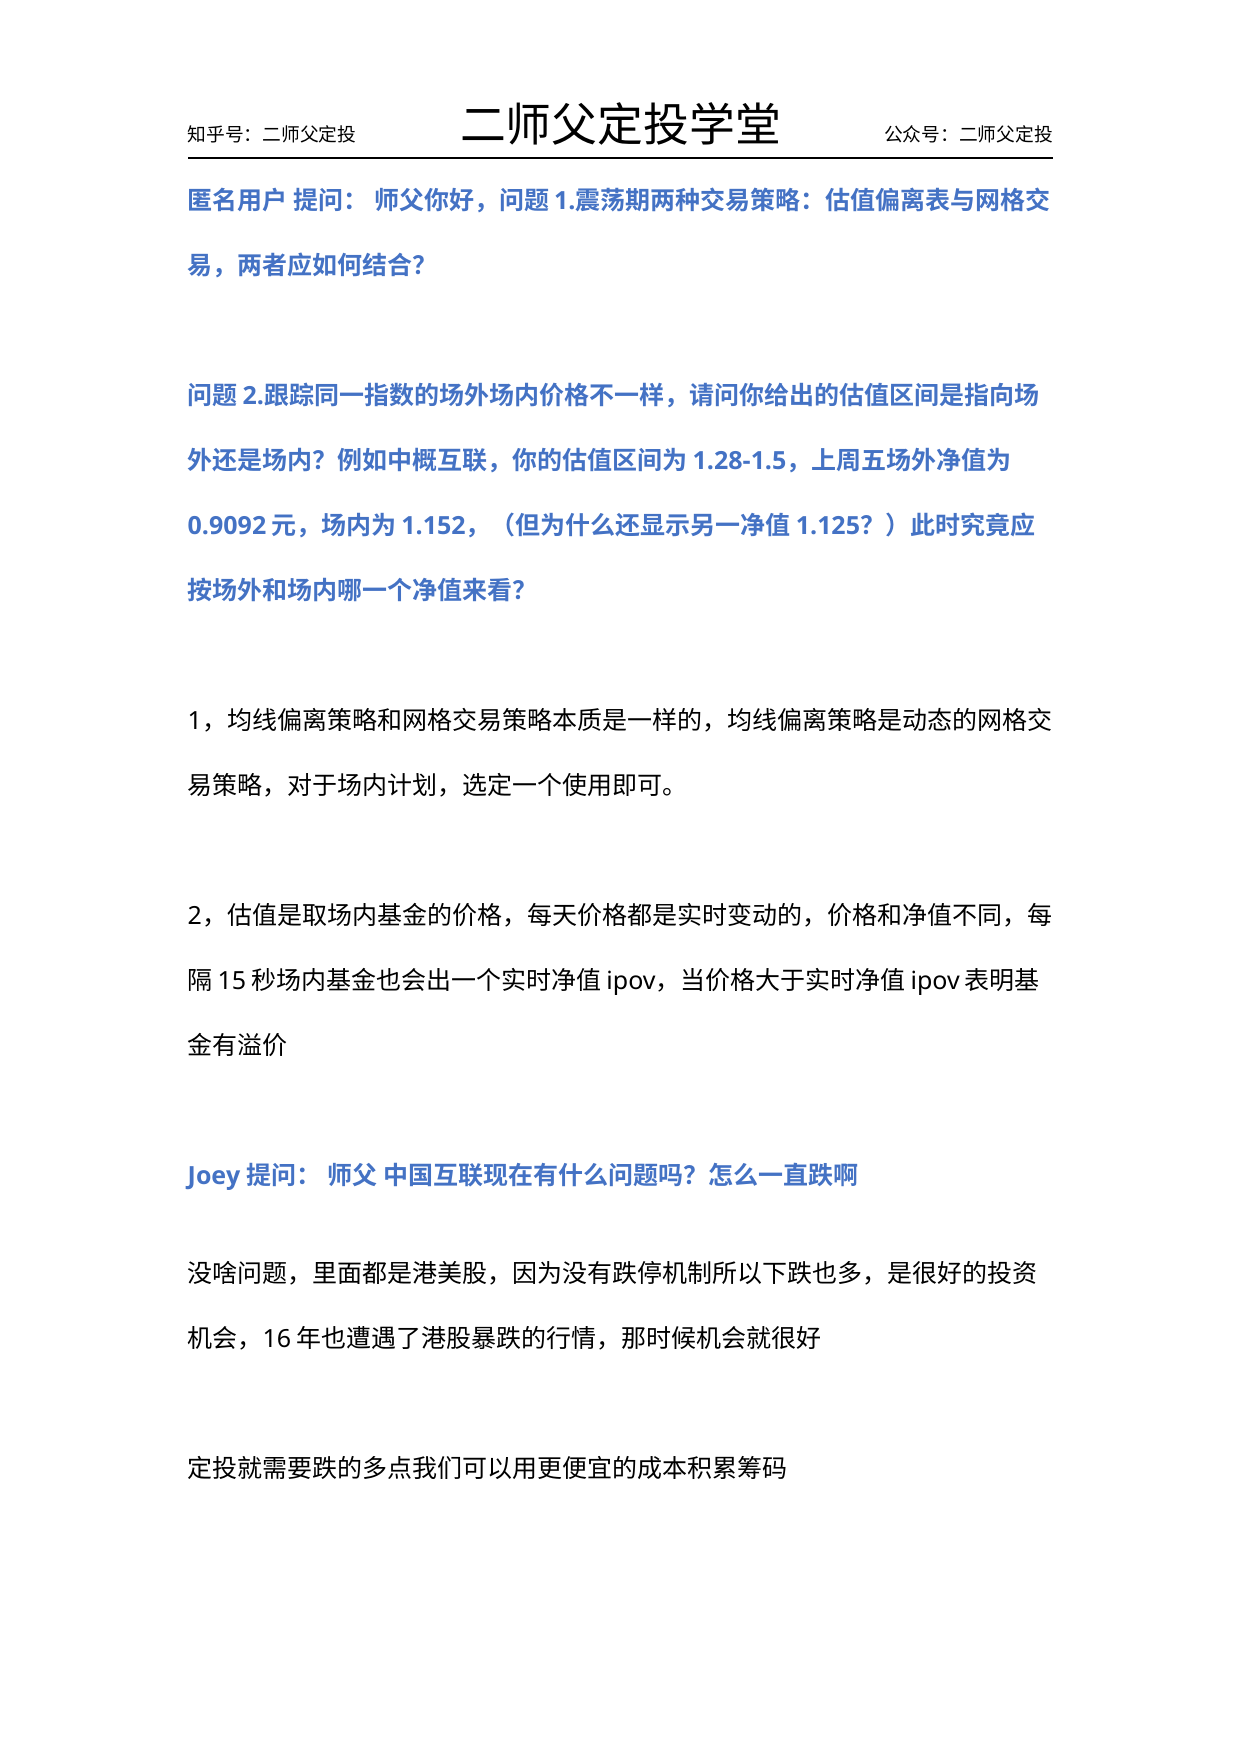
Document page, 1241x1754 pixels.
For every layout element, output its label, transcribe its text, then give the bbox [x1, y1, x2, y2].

text Joey 提问： 师父 中国互联现在有什么问题吗？怎么一直跌啊 [187, 1141, 1053, 1206]
text 2，估值是取场内基金的价格，每天价格都是实时变动的，价格和净值不同，每隔15秒场内基金也会出一个实时净值ipov，当价格大于实时净值ipov表明基金有溢价 [187, 881, 1053, 1076]
text 问题2.跟踪同一指数的场外场内价格不一样，请问你给出的估值区间是指向场外还是场内？例如中概互联，你的估值区间为1.28-1.5，上周五场外净值为0.9092元，场内为1.152，（但为什么还显示另一净值1.125？）此时究竟应按场外和场内哪一个净值来看？ [187, 361, 1053, 621]
text 没啥问题，里面都是港美股，因为没有跌停机制所以下跌也多，是很好的投资机会，16年也遭遇了港股暴跌的行情，那时候机会就很好 [187, 1239, 1053, 1369]
text 匿名用户 提问： 师父你好，问题1.震荡期两种交易策略：估值偏离表与网格交易，两者应如何结合？ [187, 166, 1053, 296]
text 定投就需要跌的多点我们可以用更便宜的成本积累筹码 [187, 1434, 1053, 1499]
text 1，均线偏离策略和网格交易策略本质是一样的，均线偏离策略是动态的网格交易策略，对于场内计划，选定一个使用即可。 [187, 686, 1053, 816]
